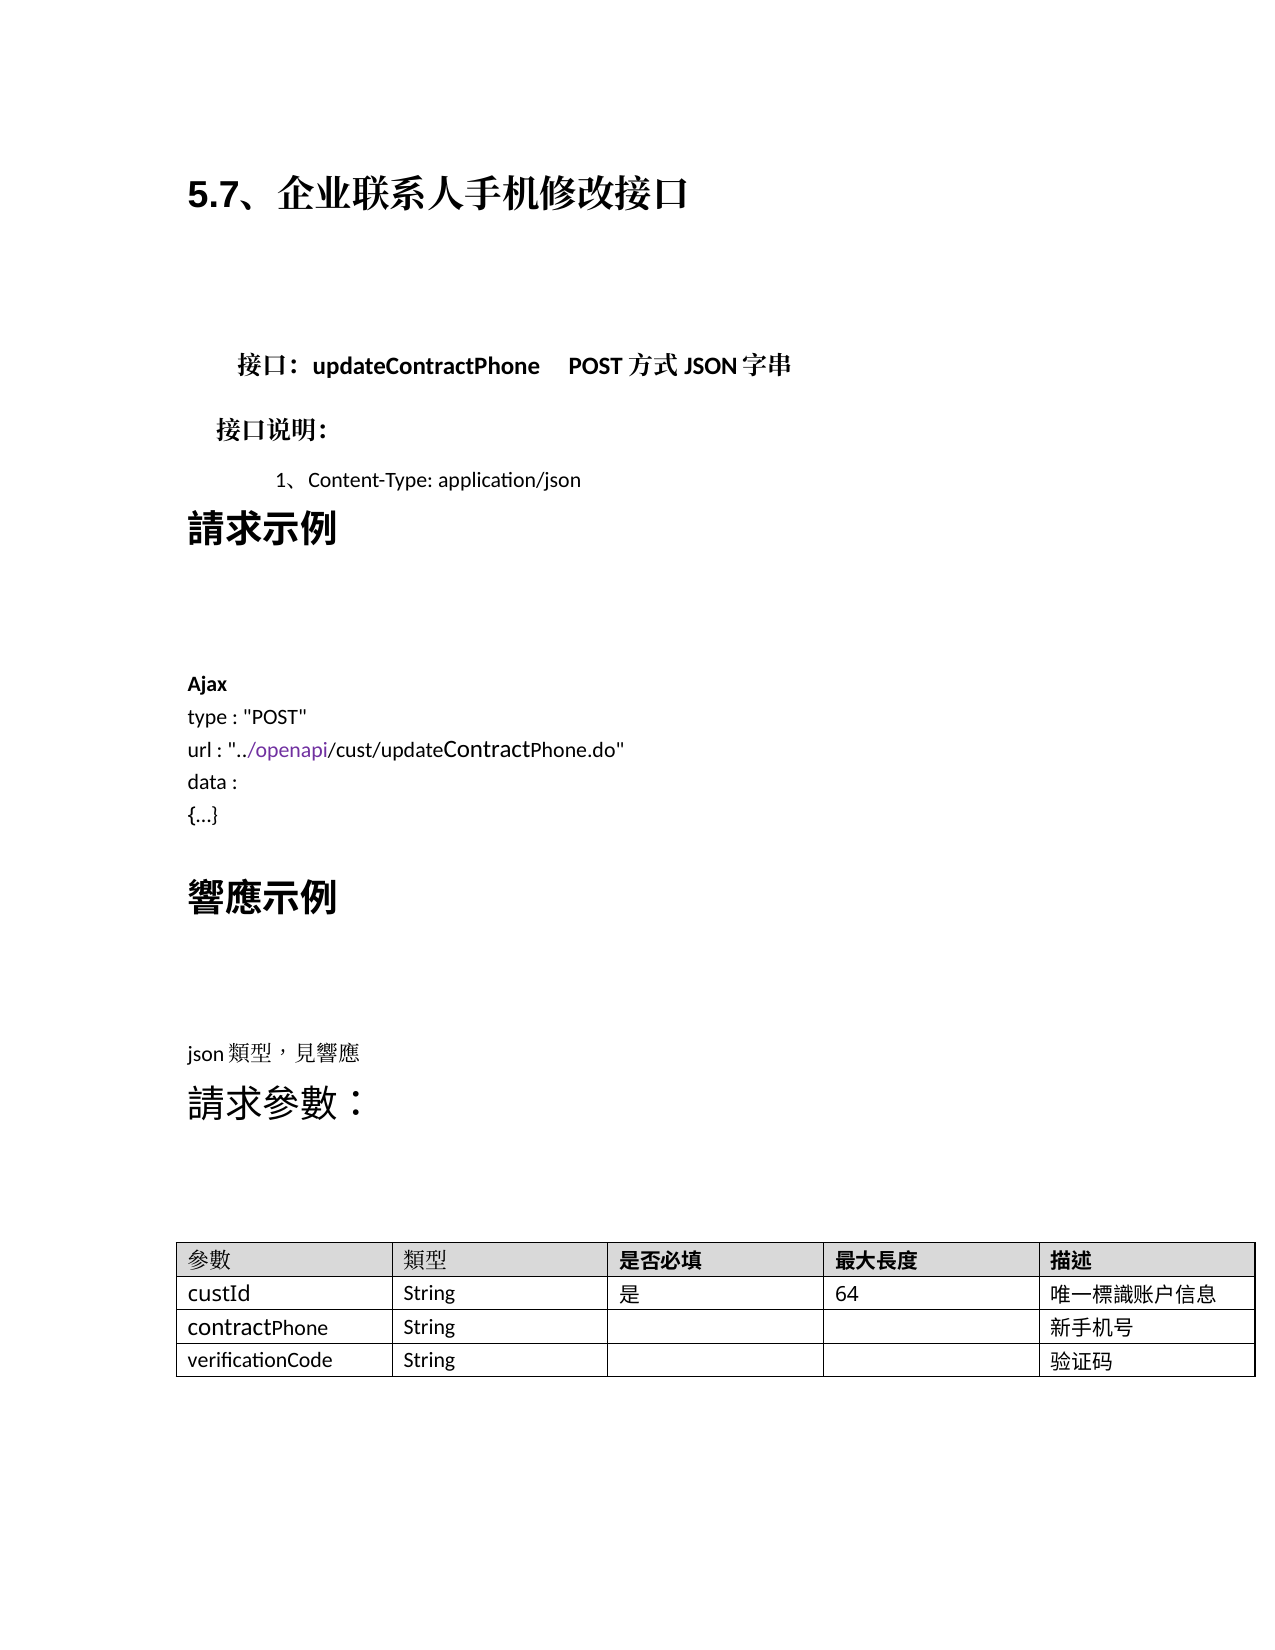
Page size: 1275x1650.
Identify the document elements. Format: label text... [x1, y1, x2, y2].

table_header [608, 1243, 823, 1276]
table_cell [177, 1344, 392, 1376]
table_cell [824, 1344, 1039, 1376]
subtitle 5.7、企业联系人手机修改接口 [187, 159, 1260, 224]
text url : "../openapi/cust/updateContractPhone.do" [187, 732, 1260, 765]
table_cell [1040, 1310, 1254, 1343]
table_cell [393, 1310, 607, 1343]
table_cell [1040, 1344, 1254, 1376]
text 接口说明： [187, 396, 1260, 461]
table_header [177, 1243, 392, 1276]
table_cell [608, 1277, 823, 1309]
text Ajax [187, 667, 1260, 700]
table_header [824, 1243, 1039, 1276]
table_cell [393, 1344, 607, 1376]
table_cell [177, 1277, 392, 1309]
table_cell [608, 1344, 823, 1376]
subtitle 請求示例 [187, 494, 1260, 559]
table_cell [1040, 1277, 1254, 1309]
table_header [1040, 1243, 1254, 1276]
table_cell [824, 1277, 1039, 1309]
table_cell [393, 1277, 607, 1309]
text type : "POST" [187, 700, 1260, 732]
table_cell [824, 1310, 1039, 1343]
text {…} [187, 797, 1260, 830]
subtitle 請求參數： [187, 1068, 1260, 1133]
text 接口：updateContractPhone POST方式 JSON字串 [187, 331, 1260, 396]
text json類型，見響應 [187, 1036, 1260, 1068]
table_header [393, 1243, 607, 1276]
text 1、Content-Type: application/json [187, 461, 1260, 494]
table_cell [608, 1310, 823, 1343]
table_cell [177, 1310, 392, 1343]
subtitle 響應示例 [187, 862, 1260, 927]
text data : [187, 765, 1260, 797]
